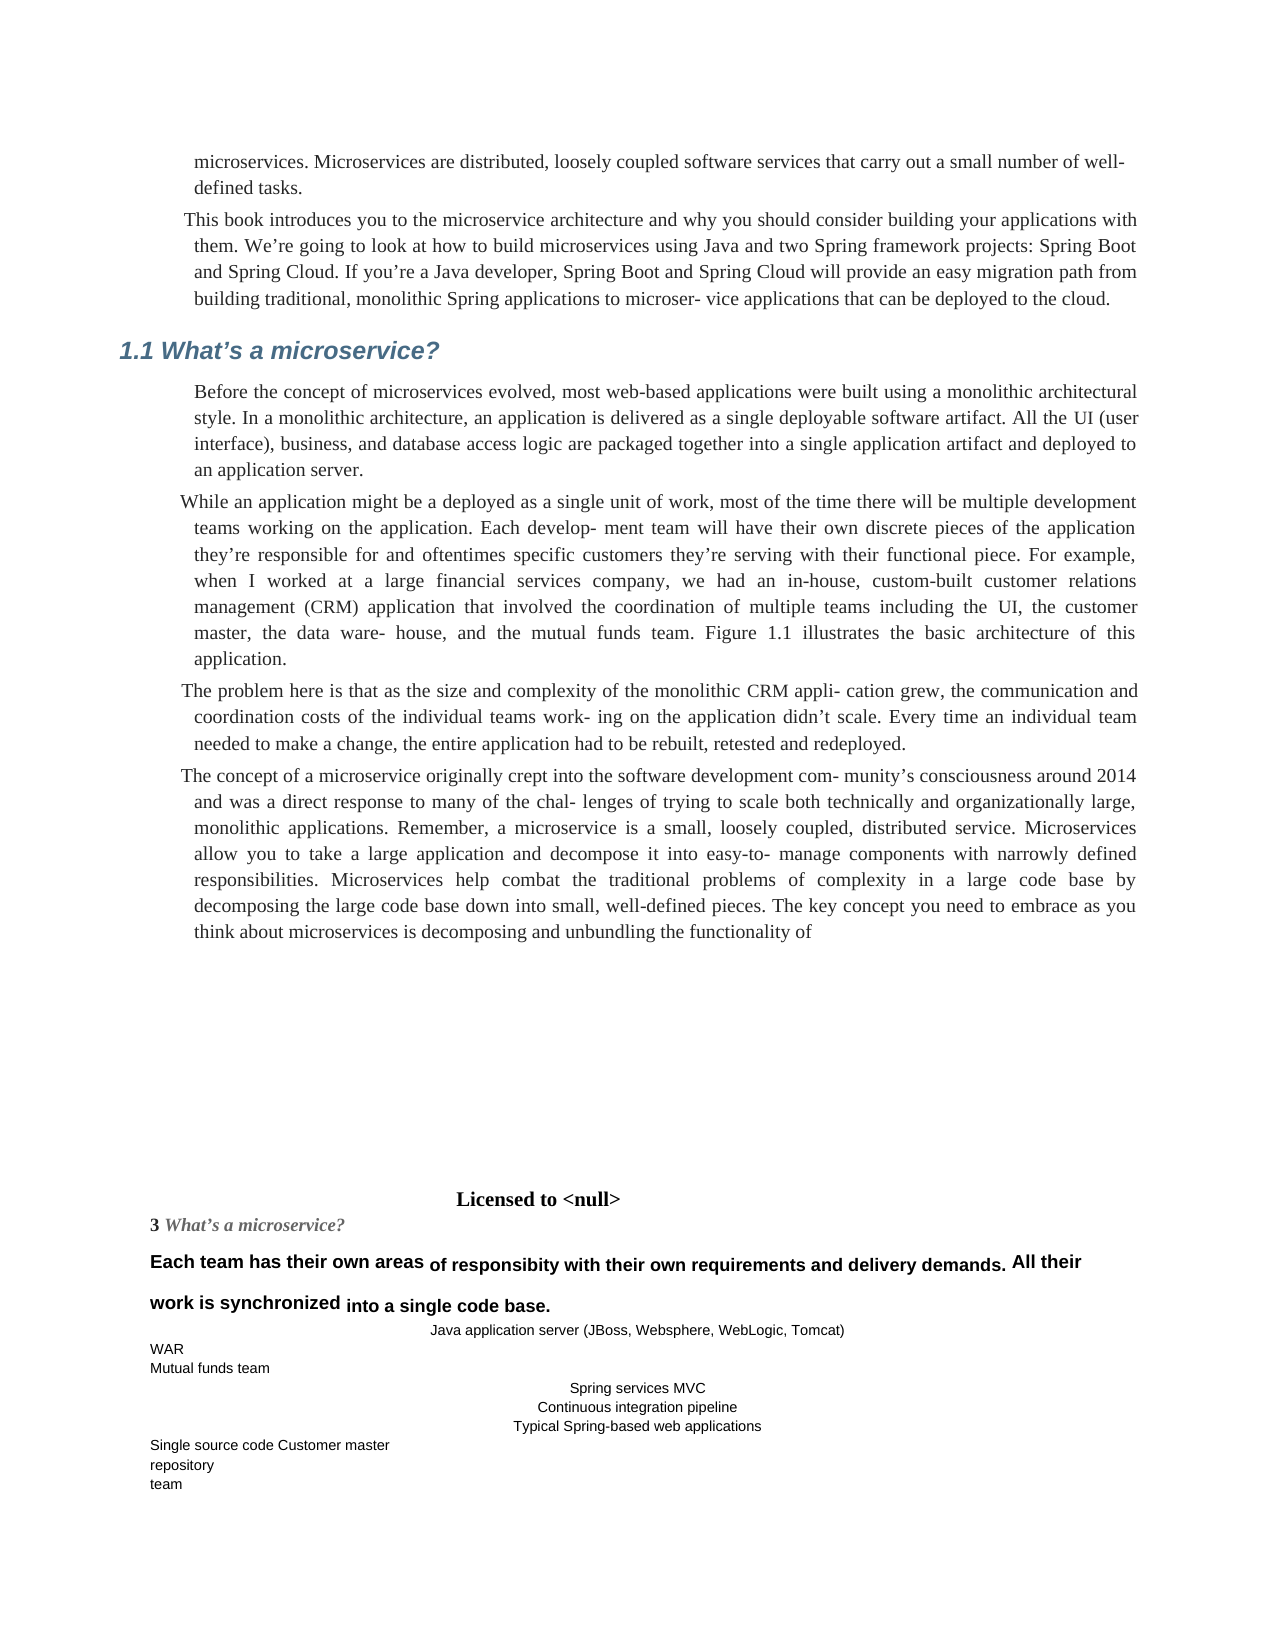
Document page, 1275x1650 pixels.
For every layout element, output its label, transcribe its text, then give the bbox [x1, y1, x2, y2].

text WAR [150, 1341, 1125, 1357]
text team [150, 1476, 1125, 1492]
text 3 What’s a microservice? [150, 1214, 1125, 1236]
text Before the concept of microservices evolved, most web-based applications were built using a monolithic architectural style. In a monolithic architecture, an application is delivered as a single deployable software artifact. All the UI (user interface), business, and database access logic are packaged together into a single application artifact and deployed to an application server. [194, 380, 1138, 481]
text Single source code Customer master [150, 1437, 1125, 1454]
text Mutual funds team [150, 1360, 1125, 1377]
text repository [150, 1456, 1125, 1473]
text While an application might be a deployed as a single unit of work, most of the time there will be multiple development teams working on the application. Each develop- ment team will have their own discrete pieces of the application they’re responsible for and oftentimes specific customers they’re serving with their functional piece. For example, when I worked at a large financial services company, we had an in-house, custom-built customer relations management (CRM) application that involved the coordination of multiple teams including the UI, the customer master, the data ware- house, and the mutual funds team. Figure 1.1 illustrates the basic architecture of this application. [180, 490, 1138, 670]
text This book introduces you to the microservice architecture and why you should consider building your applications with them. We’re going to look at how to build microservices using Java and two Spring framework projects: Spring Boot and Spring Cloud. If you’re a Java developer, Spring Boot and Spring Cloud will provide an easy migration path from building traditional, monolithic Spring applications to microser- vice applications that can be deployed to the cloud. [183, 208, 1138, 309]
text Continuous integration pipeline [150, 1398, 1125, 1415]
text Licensed to <null> [456, 1187, 819, 1211]
text Each team has their own areas of responsibity with their own requirements and delivery demands. All their work is synchronized into a single code base. [150, 1239, 1125, 1316]
text microservices. Microservices are distributed, loosely coupled software services that carry out a small number of well-defined tasks. [194, 150, 1138, 199]
text The problem here is that as the size and complexity of the monolithic CRM appli- cation grew, the communication and coordination costs of the individual teams work- ing on the application didn’t scale. Every time an individual team needed to make a change, the entire application had to be rebuilt, retested and redeployed. [181, 679, 1138, 754]
text Java application server (JBoss, Websphere, WebLogic, Tomcat) [150, 1321, 1125, 1338]
text Typical Spring-based web applications [150, 1418, 1125, 1434]
text The concept of a microservice originally crept into the software development com- munity’s consciousness around 2014 and was a direct response to many of the chal- lenges of trying to scale both technically and organizationally large, monolithic applications. Remember, a microservice is a small, loosely coupled, distributed service. Microservices allow you to take a large application and decompose it into easy-to- manage components with narrowly defined responsibilities. Microservices help combat the traditional problems of complexity in a large code base by decomposing the large code base down into small, well-defined pieces. The key concept you need to embrace as you think about microservices is decomposing and unbundling the functionality of [181, 763, 1138, 943]
text 1.1 What’s a microservice? [119, 336, 630, 364]
text Spring services MVC [150, 1379, 1125, 1396]
